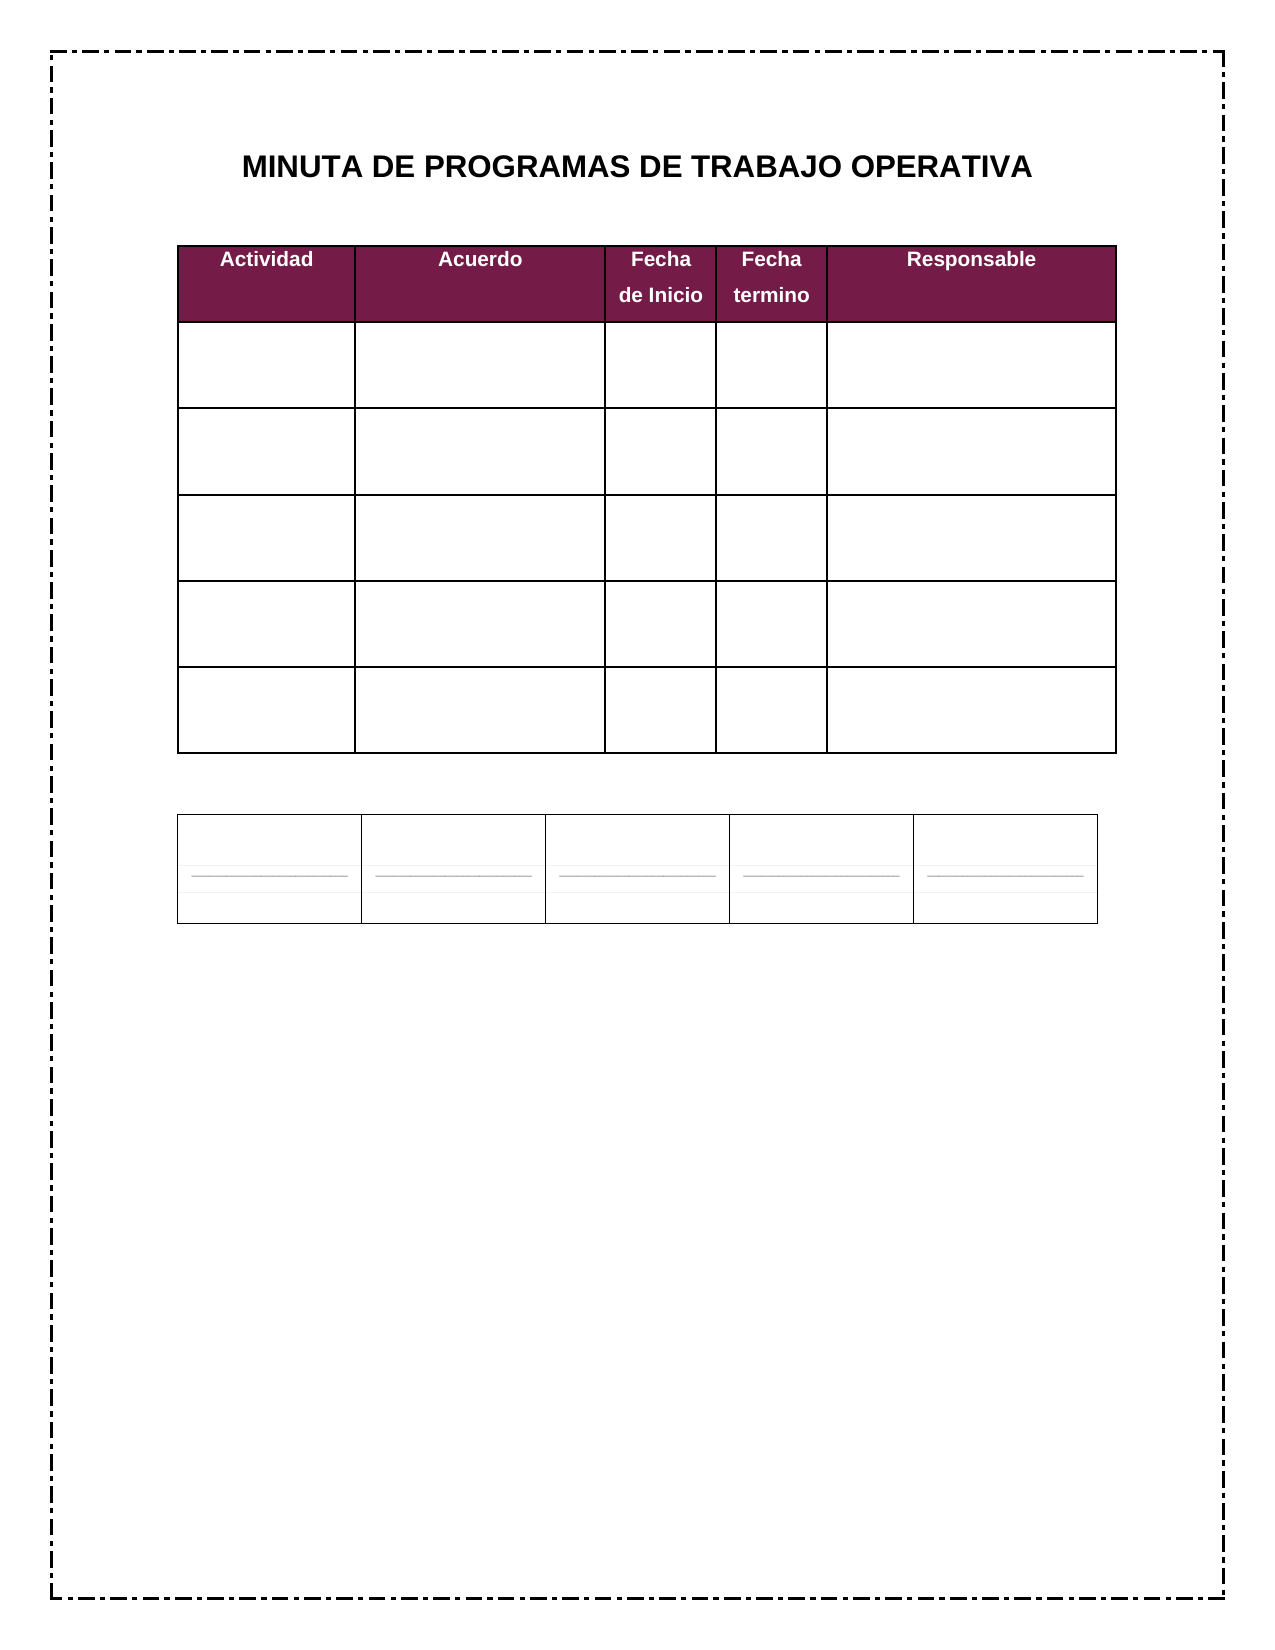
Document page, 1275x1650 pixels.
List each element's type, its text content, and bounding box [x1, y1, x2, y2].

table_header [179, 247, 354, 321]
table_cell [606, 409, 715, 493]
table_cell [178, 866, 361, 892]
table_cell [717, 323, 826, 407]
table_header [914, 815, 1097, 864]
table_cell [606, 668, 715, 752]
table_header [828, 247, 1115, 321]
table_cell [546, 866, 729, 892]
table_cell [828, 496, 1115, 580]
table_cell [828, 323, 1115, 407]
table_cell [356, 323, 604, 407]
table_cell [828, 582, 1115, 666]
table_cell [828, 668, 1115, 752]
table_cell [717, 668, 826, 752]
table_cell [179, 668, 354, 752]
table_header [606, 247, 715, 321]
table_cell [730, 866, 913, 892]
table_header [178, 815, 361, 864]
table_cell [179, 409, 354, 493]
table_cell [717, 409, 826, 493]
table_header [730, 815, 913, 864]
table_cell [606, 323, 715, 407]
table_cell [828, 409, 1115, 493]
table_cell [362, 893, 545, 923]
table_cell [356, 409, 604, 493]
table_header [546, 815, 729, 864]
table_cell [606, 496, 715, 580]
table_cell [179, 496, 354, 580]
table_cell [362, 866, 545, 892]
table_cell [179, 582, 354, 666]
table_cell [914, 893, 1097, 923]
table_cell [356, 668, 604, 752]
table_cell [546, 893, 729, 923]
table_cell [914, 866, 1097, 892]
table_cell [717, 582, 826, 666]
text MINUTA DE PROGRAMAS DE TRABAJO OPERATIVA [177, 148, 1098, 184]
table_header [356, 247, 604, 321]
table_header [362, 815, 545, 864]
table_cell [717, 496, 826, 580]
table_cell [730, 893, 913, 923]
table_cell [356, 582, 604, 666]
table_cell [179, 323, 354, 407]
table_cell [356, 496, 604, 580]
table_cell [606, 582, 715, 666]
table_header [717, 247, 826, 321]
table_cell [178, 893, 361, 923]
